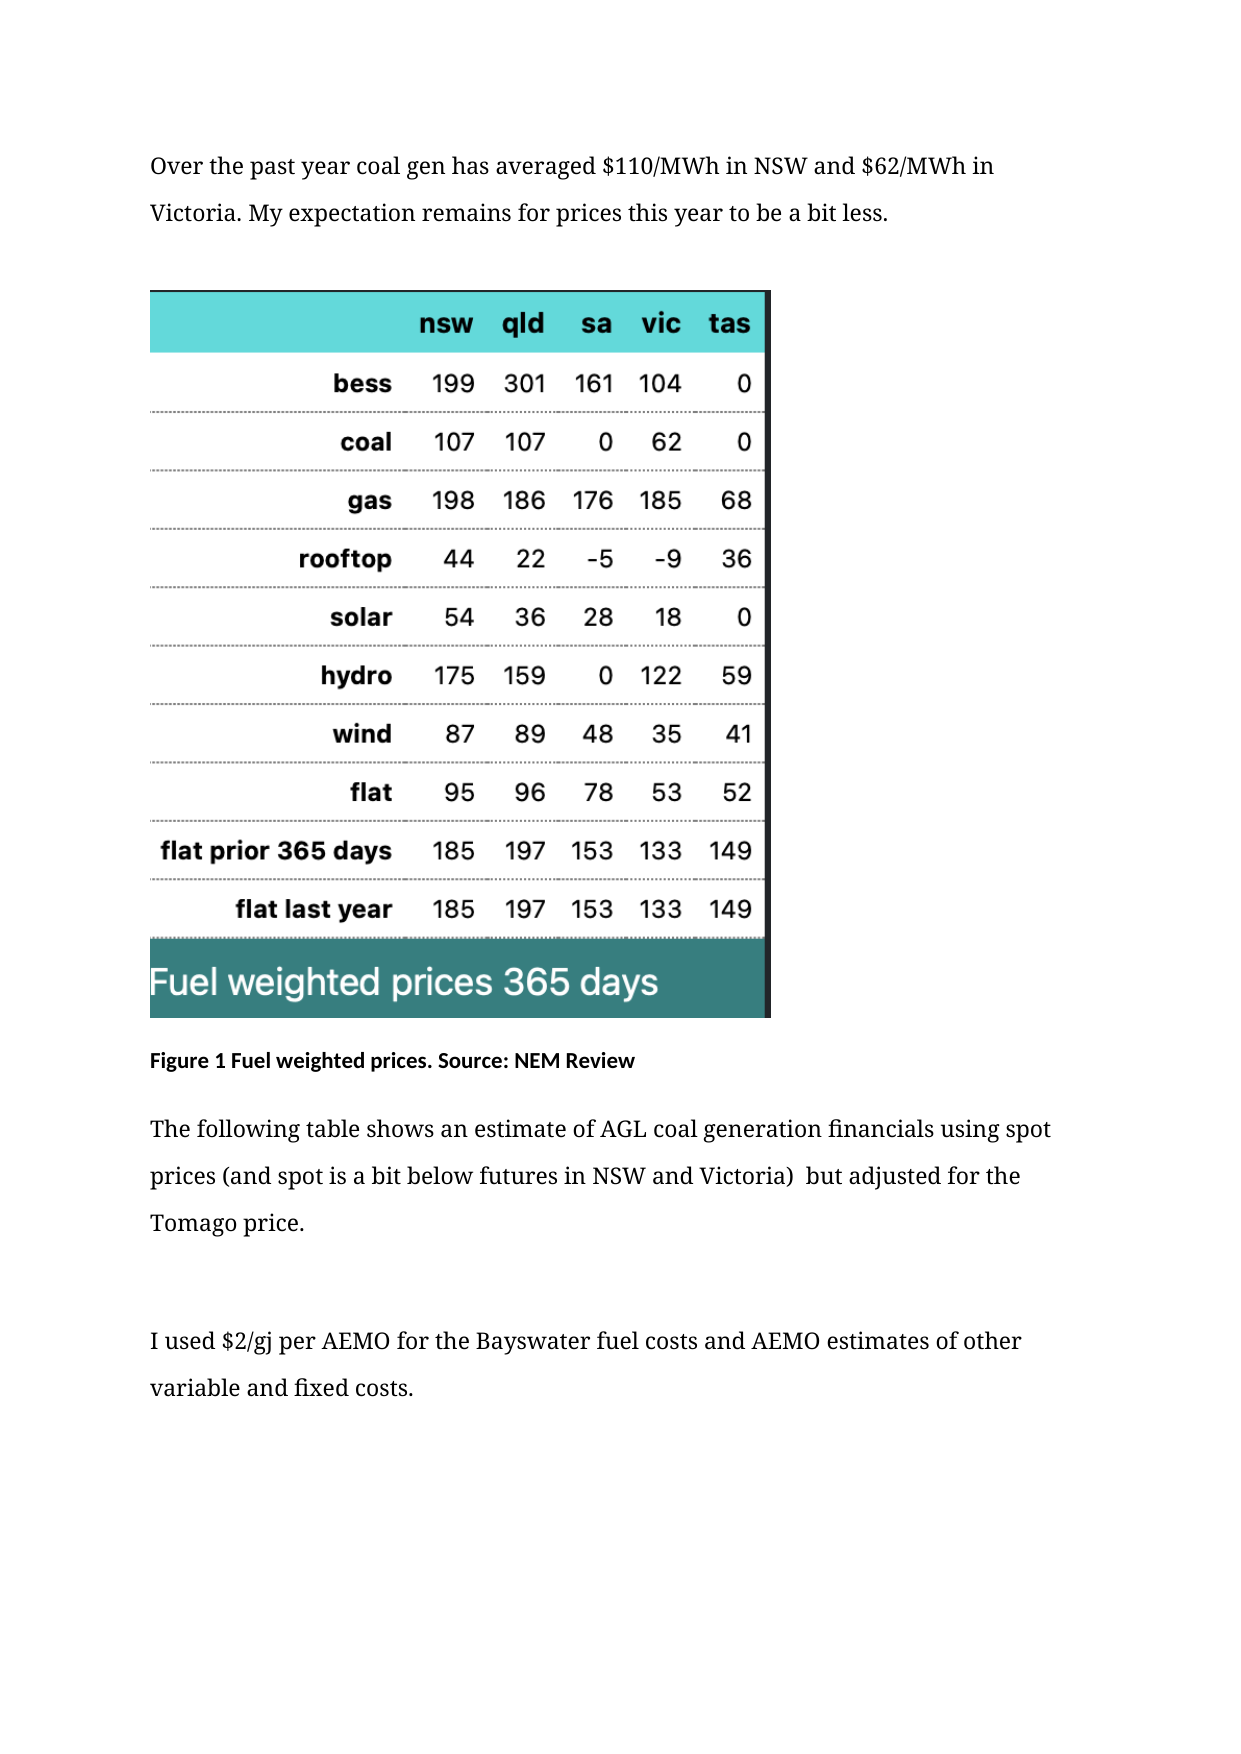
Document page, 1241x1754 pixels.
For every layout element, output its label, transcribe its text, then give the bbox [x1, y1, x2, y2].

text I used $2/gj per AEMO for the Bayswater fuel costs and AEMO estimates of other variable and fixed costs. [150, 1325, 1090, 1403]
picture [150, 290, 771, 1018]
text Figure 1 Fuel weighted prices. Source: NEM Review [150, 1046, 1090, 1074]
text The following table shows an estimate of AGL coal generation financials using spot prices (and spot is a bit below futures in NSW and Victoria) but adjusted for the Tomago price. [150, 1113, 1090, 1238]
